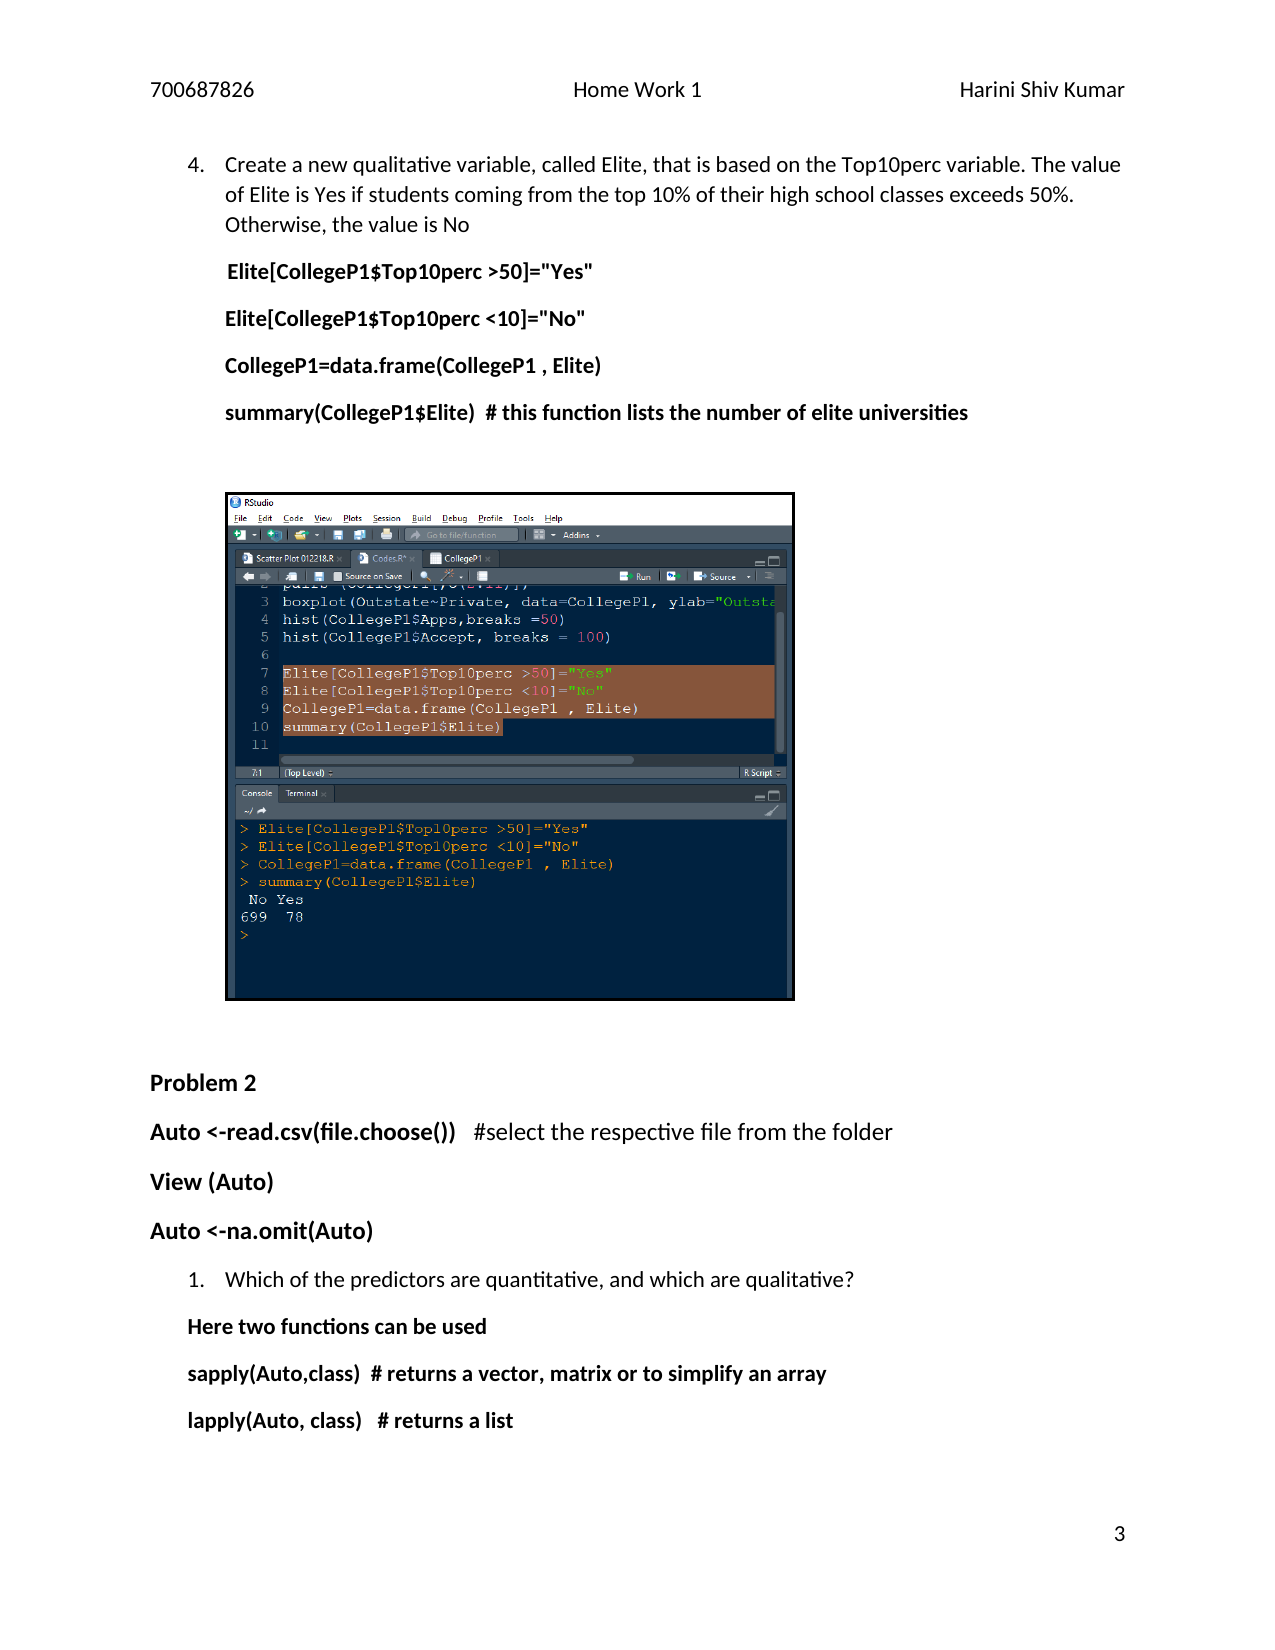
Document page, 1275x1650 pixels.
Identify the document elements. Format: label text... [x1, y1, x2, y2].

text View (Auto) [150, 1166, 1125, 1196]
text Auto <-read.csv(file.choose()) #select the respective file from the folder [150, 1116, 1125, 1147]
list Create a new qualitative variable, called Elite, that is based on the Top10perc variable. The value of Elite is Yes if students coming from the top 10% of their high school classes exceeds 50%. Otherwise, the value is No [187, 150, 1125, 238]
picture [228, 495, 792, 998]
list Which of the predictors are quantitative, and which are qualitative? [187, 1265, 1125, 1293]
text lapply(Auto, class) # returns a list [187, 1406, 1125, 1434]
text Problem 2 [150, 1067, 1125, 1097]
text Here two functions can be used [187, 1312, 1125, 1340]
text sapply(Auto,class) # returns a vector, matrix or to simplify an array [187, 1359, 1125, 1387]
text summary(CollegeP1$Elite) # this function lists the number of elite universities [150, 398, 1125, 426]
text Elite[CollegeP1$Top10perc <10]="No" [150, 304, 1125, 332]
text CollegeP1=data.frame(CollegeP1 , Elite) [150, 351, 1125, 379]
text Auto <-na.omit(Auto) [150, 1216, 1125, 1246]
text Elite[CollegeP1$Top10perc >50]="Yes" [150, 257, 1125, 285]
